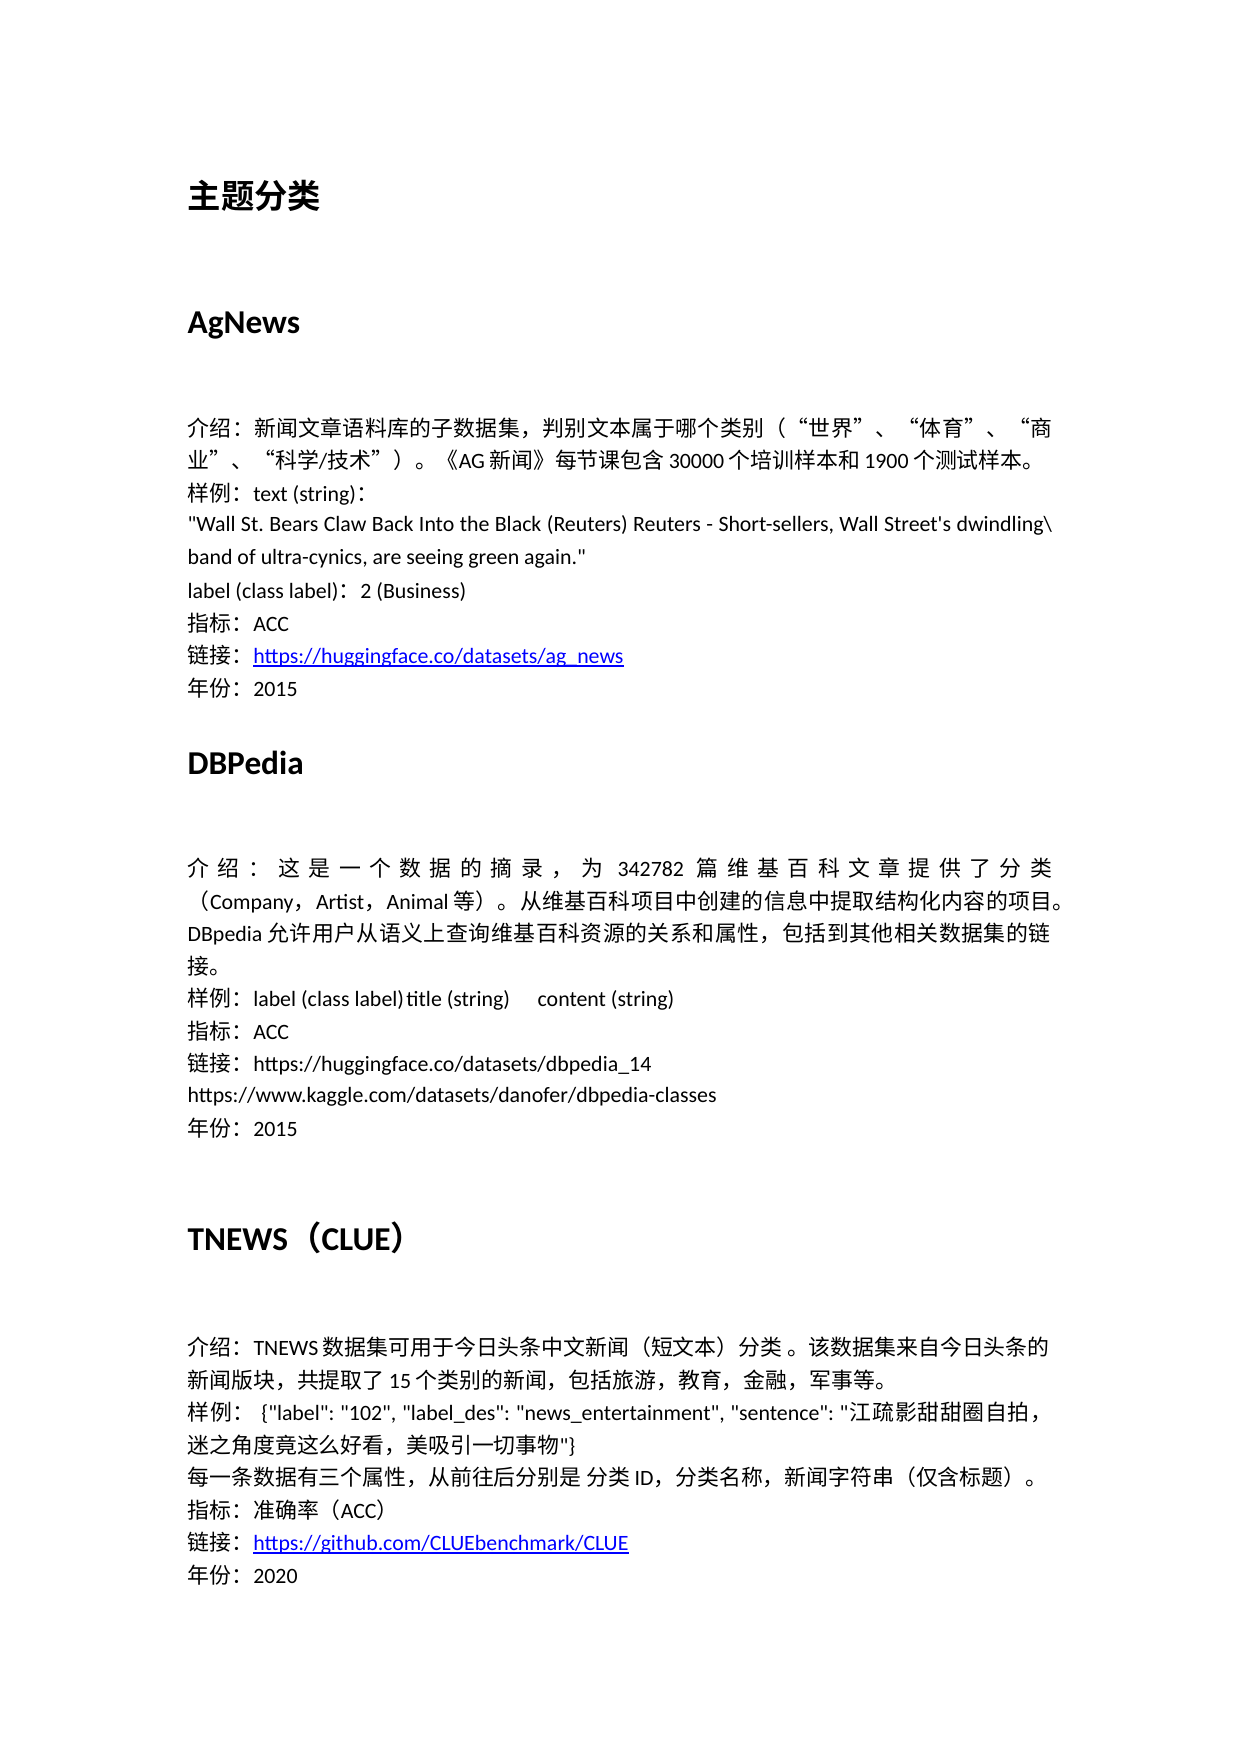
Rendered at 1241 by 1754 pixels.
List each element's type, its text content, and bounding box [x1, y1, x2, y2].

text label (class label)：2 (Business) [187, 573, 1053, 605]
text 链接：https://huggingface.co/datasets/dbpedia_14 [187, 1046, 1053, 1078]
text 年份：2015 [187, 1111, 1053, 1143]
text "Wall St. Bears Claw Back Into the Black (Reuters) Reuters - Short-sellers, Wall Street's dwindling\band of ultra-cynics, are seeing green again." [187, 508, 1053, 573]
text 介绍：新闻文章语料库的子数据集，判别文本属于哪个类别（“世界”、“体育”、“商业”、“科学/技术”）。《AG新闻》每节课包含30000个培训样本和1900个测试样本。 [187, 410, 1053, 475]
text 介绍：这是一个数据的摘录，为342782篇维基百科文章提供了分类（Company，Artist，Animal等）。从维基百科项目中创建的信息中提取结构化内容的项目。DBpedia允许用户从语义上查询维基百科资源的关系和属性，包括到其他相关数据集的链接。 [187, 851, 1053, 981]
text 链接：https://huggingface.co/datasets/ag_news [187, 638, 1053, 670]
text 介绍：TNEWS数据集可用于今日头条中文新闻（短文本）分类 。该数据集来自今日头条的新闻版块，共提取了15个类别的新闻，包括旅游，教育，金融，军事等。 [187, 1330, 1053, 1395]
text 样例：text (string)： [187, 475, 1053, 508]
text 样例： {"label": "102", "label_des": "news_entertainment", "sentence": "江疏影甜甜圈自拍，迷之角度竟这么好看，美吸引一切事物"} [187, 1395, 1053, 1460]
text 年份：2020 [187, 1557, 1053, 1590]
text 每一条数据有三个属性，从前往后分别是 分类ID，分类名称，新闻字符串（仅含标题）。 [187, 1460, 1053, 1492]
text 链接：https://github.com/CLUEbenchmark/CLUE [187, 1525, 1053, 1557]
text 指标：ACC [187, 1013, 1053, 1046]
text https://www.kaggle.com/datasets/danofer/dbpedia-classes [187, 1078, 1053, 1111]
text 指标：ACC [187, 605, 1053, 638]
subtitle AgNews [187, 289, 1053, 354]
text 年份：2015 [187, 670, 1053, 703]
text 样例：label (class label) title (string) content (string) [187, 981, 1053, 1013]
subtitle TNEWS（CLUE） [187, 1203, 1053, 1268]
subtitle DBPedia [187, 730, 1053, 795]
subtitle 主题分类 [187, 162, 1053, 227]
text 指标：准确率（ACC） [187, 1492, 1053, 1525]
